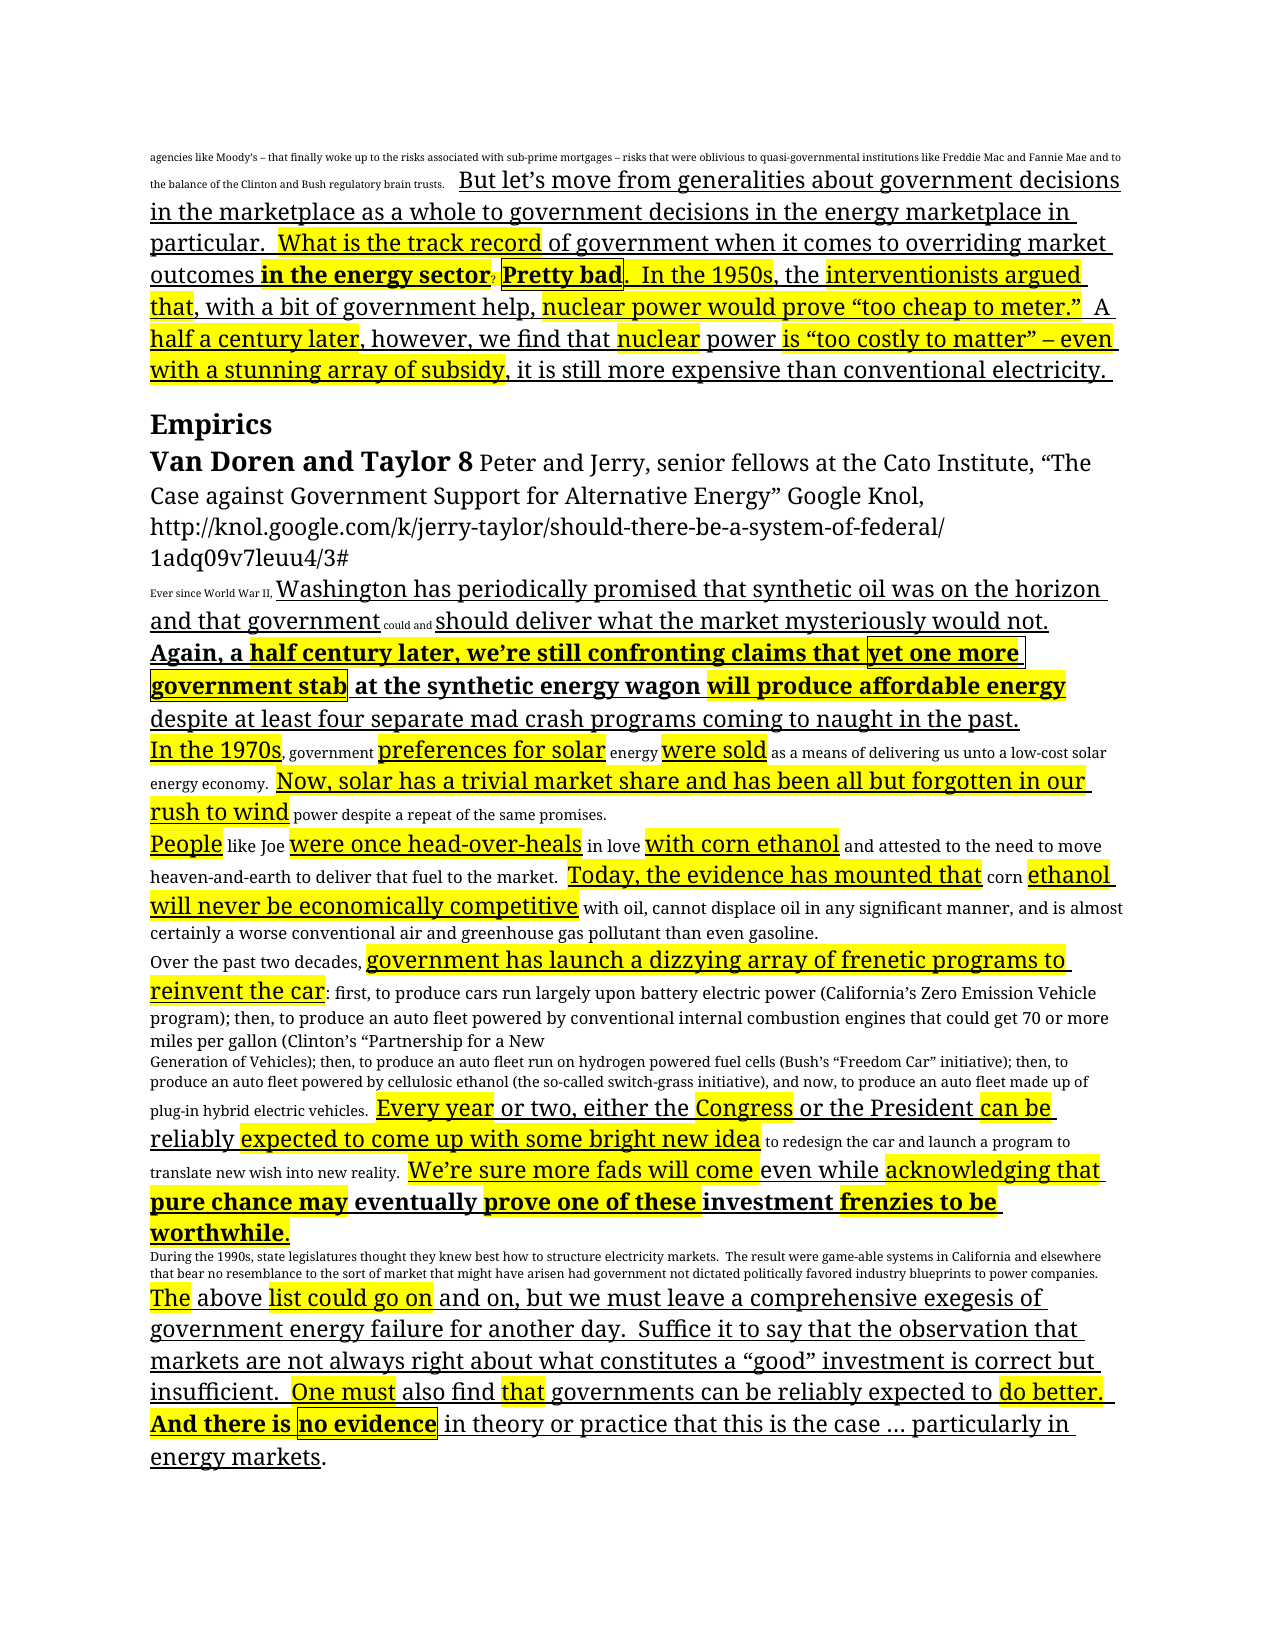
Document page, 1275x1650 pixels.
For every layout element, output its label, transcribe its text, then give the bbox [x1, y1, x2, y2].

text Ever since World War II, Washington has periodically promised that synthetic oil was on the horizon and that government could and should deliver what the market mysteriously would not. Again, a half century later, we’re still confronting claims that yet one more government stab at the synthetic energy wagon will produce affordable energy despite at least four separate mad crash programs coming to naught in the past. [150, 573, 1125, 734]
text People like Joe were once head-over-heals in love with corn ethanol and attested to the need to move heaven-and-earth to deliver that fuel to the market. Today, the evidence has mounted that corn ethanol will never be economically competitive with oil, cannot displace oil in any significant manner, and is almost certainly a worse conventional air and greenhouse gas pollutant than even gasoline. [150, 827, 1125, 944]
text Van Doren and Taylor 8 Peter and Jerry, senior fellows at the Cato Institute, “The Case against Government Support for Alternative Energy” Google Knol, http://knol.google.com/k/jerry-taylor/should-there-be-a-system-of-federal/1adq09v7leuu4/3# [150, 443, 1125, 573]
text During the 1990s, state legislatures thought they knew best how to structure electricity markets. The result were game-able systems in California and elsewhere that bear no resemblance to the sort of market that might have arisen had government not dictated politically favored industry blueprints to power companies. [150, 1248, 1125, 1282]
text The above list could go on and on, but we must leave a comprehensive exegesis of government energy failure for another day. Suffice it to say that the observation that markets are not always right about what constitutes a “good” investment is correct but insufficient. One must also find that governments can be reliably expected to do better. And there is no evidence in theory or practice that this is the case … particularly in energy markets. [150, 1282, 1125, 1472]
text In the 1970s, government preferences for solar energy were sold as a means of delivering us unto a low-cost solar energy economy. Now, solar has a trivial market share and has been all but forgotten in our rush to wind power despite a repeat of the same promises. [289, 734, 1125, 827]
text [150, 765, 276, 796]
text Over the past two decades, government has launch a dizzying array of frenetic programs to reinvent the car: first, to produce cars run largely upon battery electric power (California’s Zero Emission Vehicle program); then, to produce an auto fleet powered by conventional internal combustion engines that could get 70 or more miles per gallon (Clinton’s “Partnership for a New [150, 944, 1125, 1052]
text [150, 150, 1125, 385]
subtitle Empirics [150, 406, 1125, 443]
text Generation of Vehicles); then, to produce an auto fleet run on hydrogen powered fuel cells (Bush’s “Freedom Car” initiative); then, to produce an auto fleet powered by cellulosic ethanol (the so-called switch-grass initiative), and now, to produce an auto fleet made up of plug-in hybrid electric vehicles. Every year or two, either the Congress or the President can be reliably expected to come up with some bright new idea to redesign the car and launch a program to translate new wish into new reality. We’re sure more fads will come even while acknowledging that pure chance may eventually prove one of these investment frenzies to be worthwhile. [150, 1052, 1125, 1248]
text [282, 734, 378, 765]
